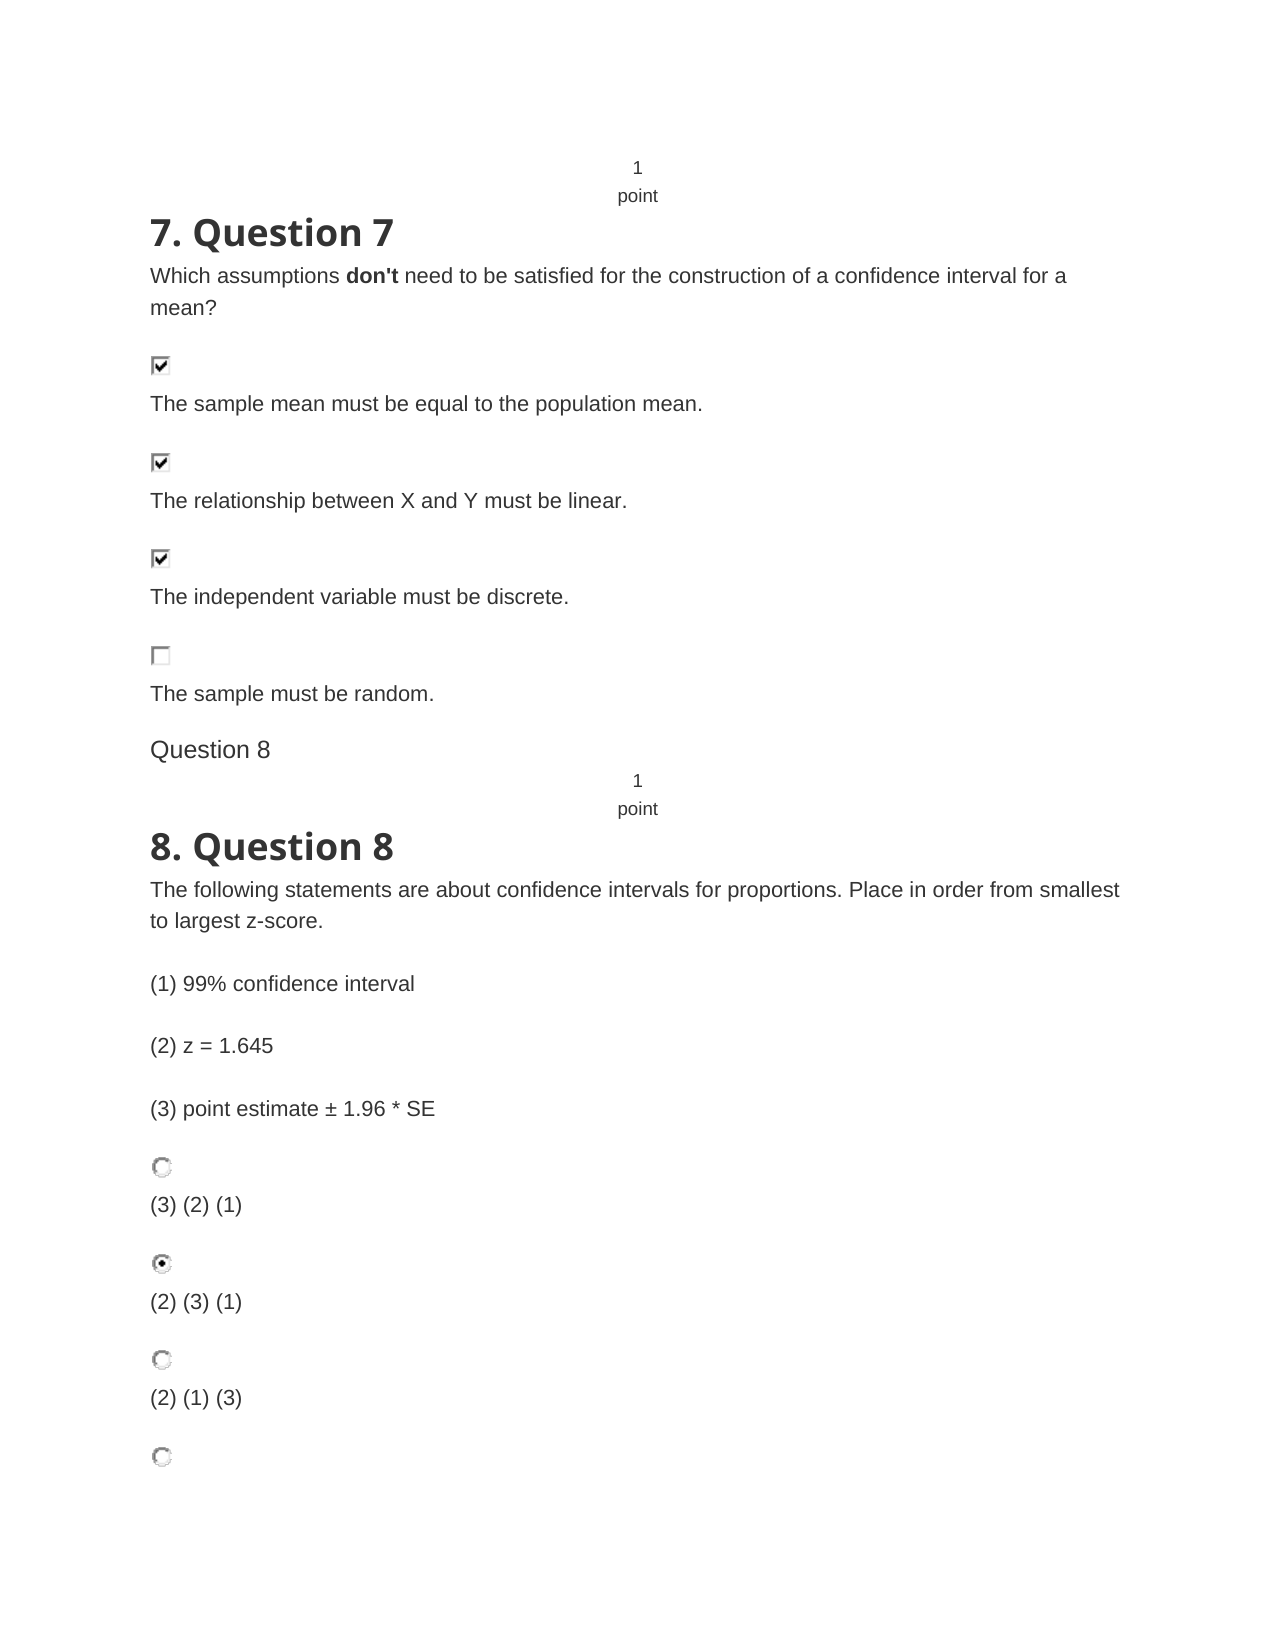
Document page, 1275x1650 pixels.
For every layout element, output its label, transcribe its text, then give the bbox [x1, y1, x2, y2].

text (1) 99% confidence interval [150, 964, 1125, 996]
text The following statements are about confidence intervals for proportions. Place in order from smallest to largest z-score. [150, 871, 1125, 933]
text (2) (3) (1) [150, 1282, 1125, 1314]
text (2) (1) (3) [150, 1379, 1125, 1410]
text 1 point [150, 763, 1125, 820]
text Question 8 [150, 735, 1125, 763]
text (3) (2) (1) [150, 1186, 1125, 1217]
text The sample mean must be equal to the population mean. [150, 385, 1125, 416]
text 7. Question 7 [150, 206, 1125, 257]
text (2) z = 1.645 [150, 1027, 1125, 1058]
text 8. Question 8 [150, 820, 1125, 871]
text The relationship between X and Y must be linear. [150, 481, 1125, 513]
text The sample must be random. [150, 674, 1125, 706]
text (3) point estimate ± 1.96 * SE [150, 1089, 1125, 1121]
text The independent variable must be discrete. [150, 578, 1125, 609]
text Which assumptions don't need to be satisfied for the construction of a confidence interval for a mean? [150, 257, 1125, 320]
text 1 point [150, 150, 1125, 206]
